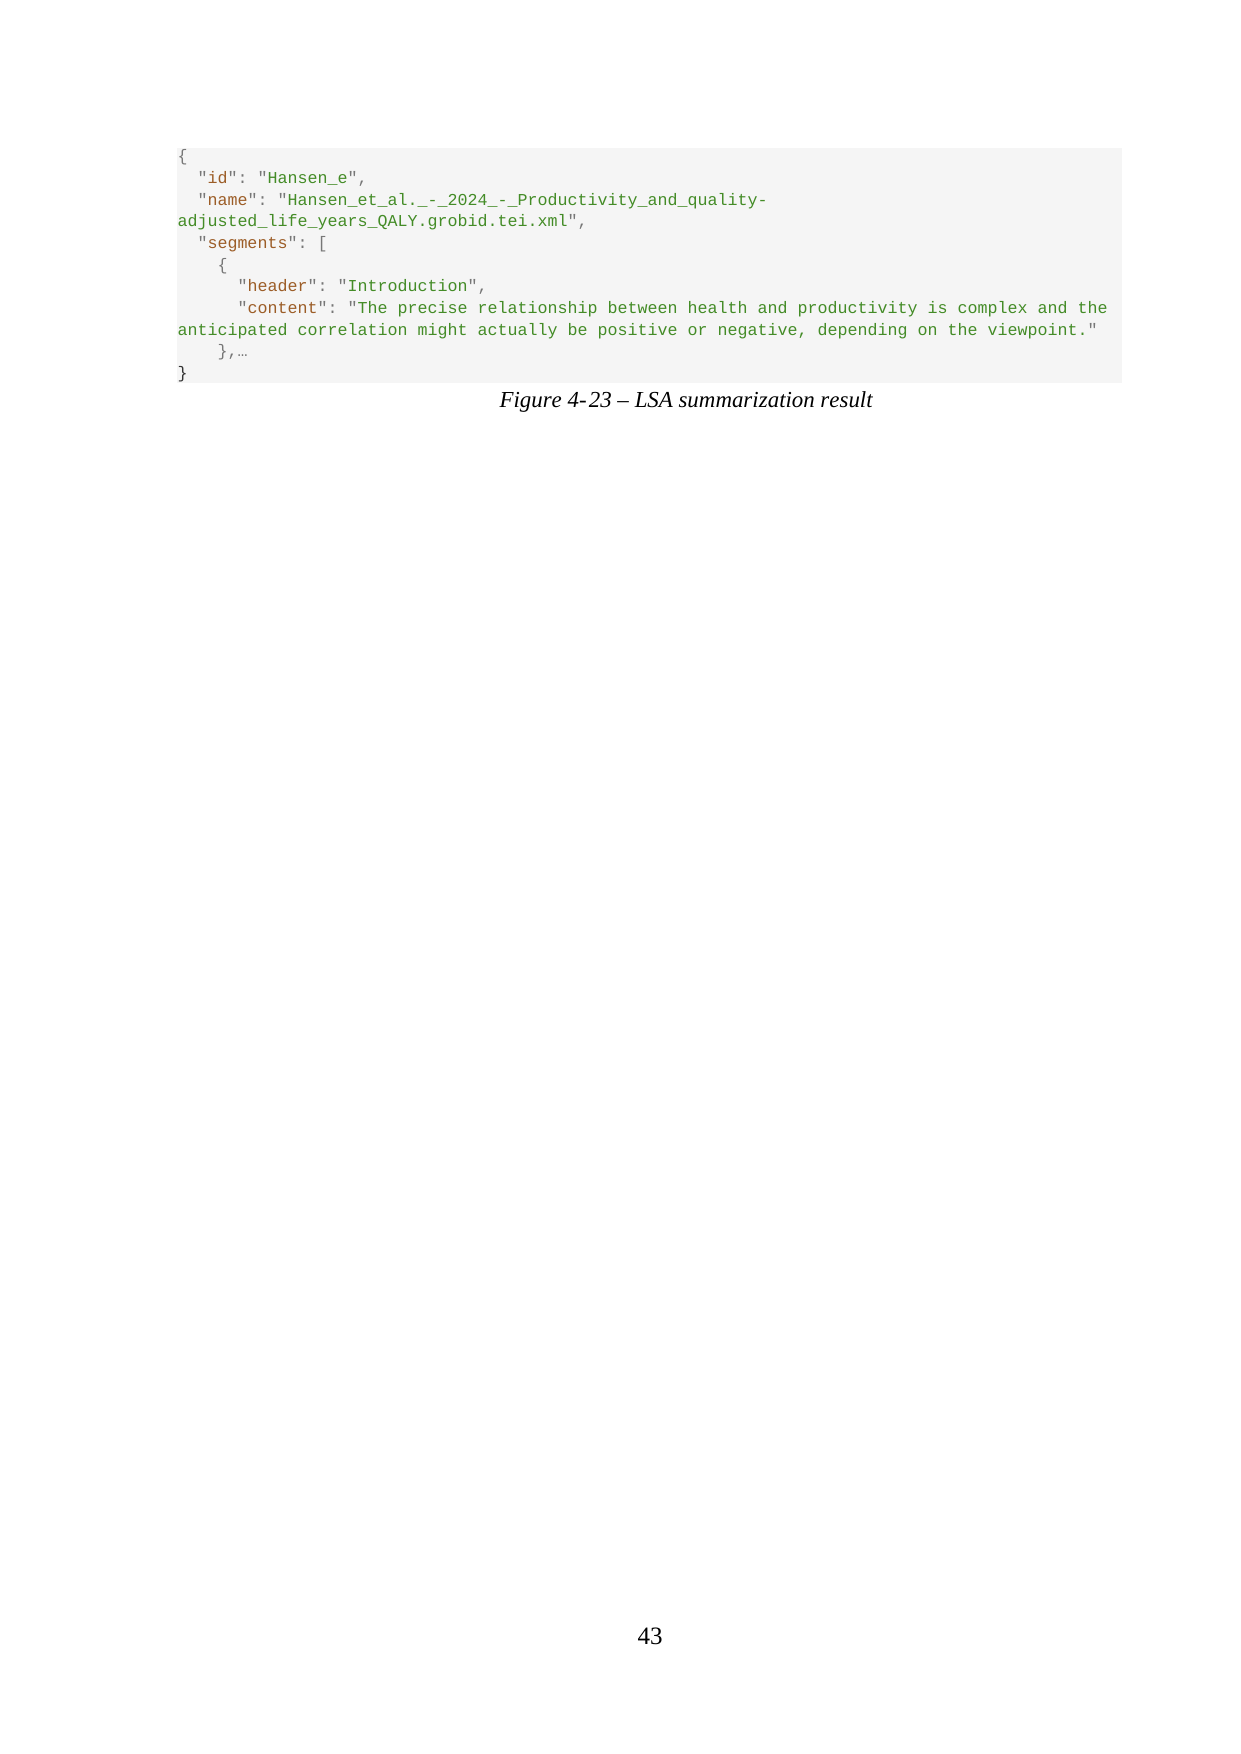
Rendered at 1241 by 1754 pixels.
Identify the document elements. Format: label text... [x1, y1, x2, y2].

text "segments": [ [177, 234, 1122, 253]
text "name": "Hansen_et_al._-_2024_-_Productivity_and_quality-adjusted_life_years_QALY.grobid.tei.xml", [177, 191, 1122, 232]
text "header": "Introduction", [177, 278, 1122, 297]
text { [177, 256, 1122, 275]
text "id": "Hansen_e", [177, 169, 1122, 188]
text },… [177, 343, 1122, 362]
text { [177, 148, 1122, 167]
text } [177, 364, 1122, 383]
text "content": "The precise relationship between health and productivity is complex and the anticipated correlation might actually be positive or negative, depending on the viewpoint." [177, 299, 1122, 340]
